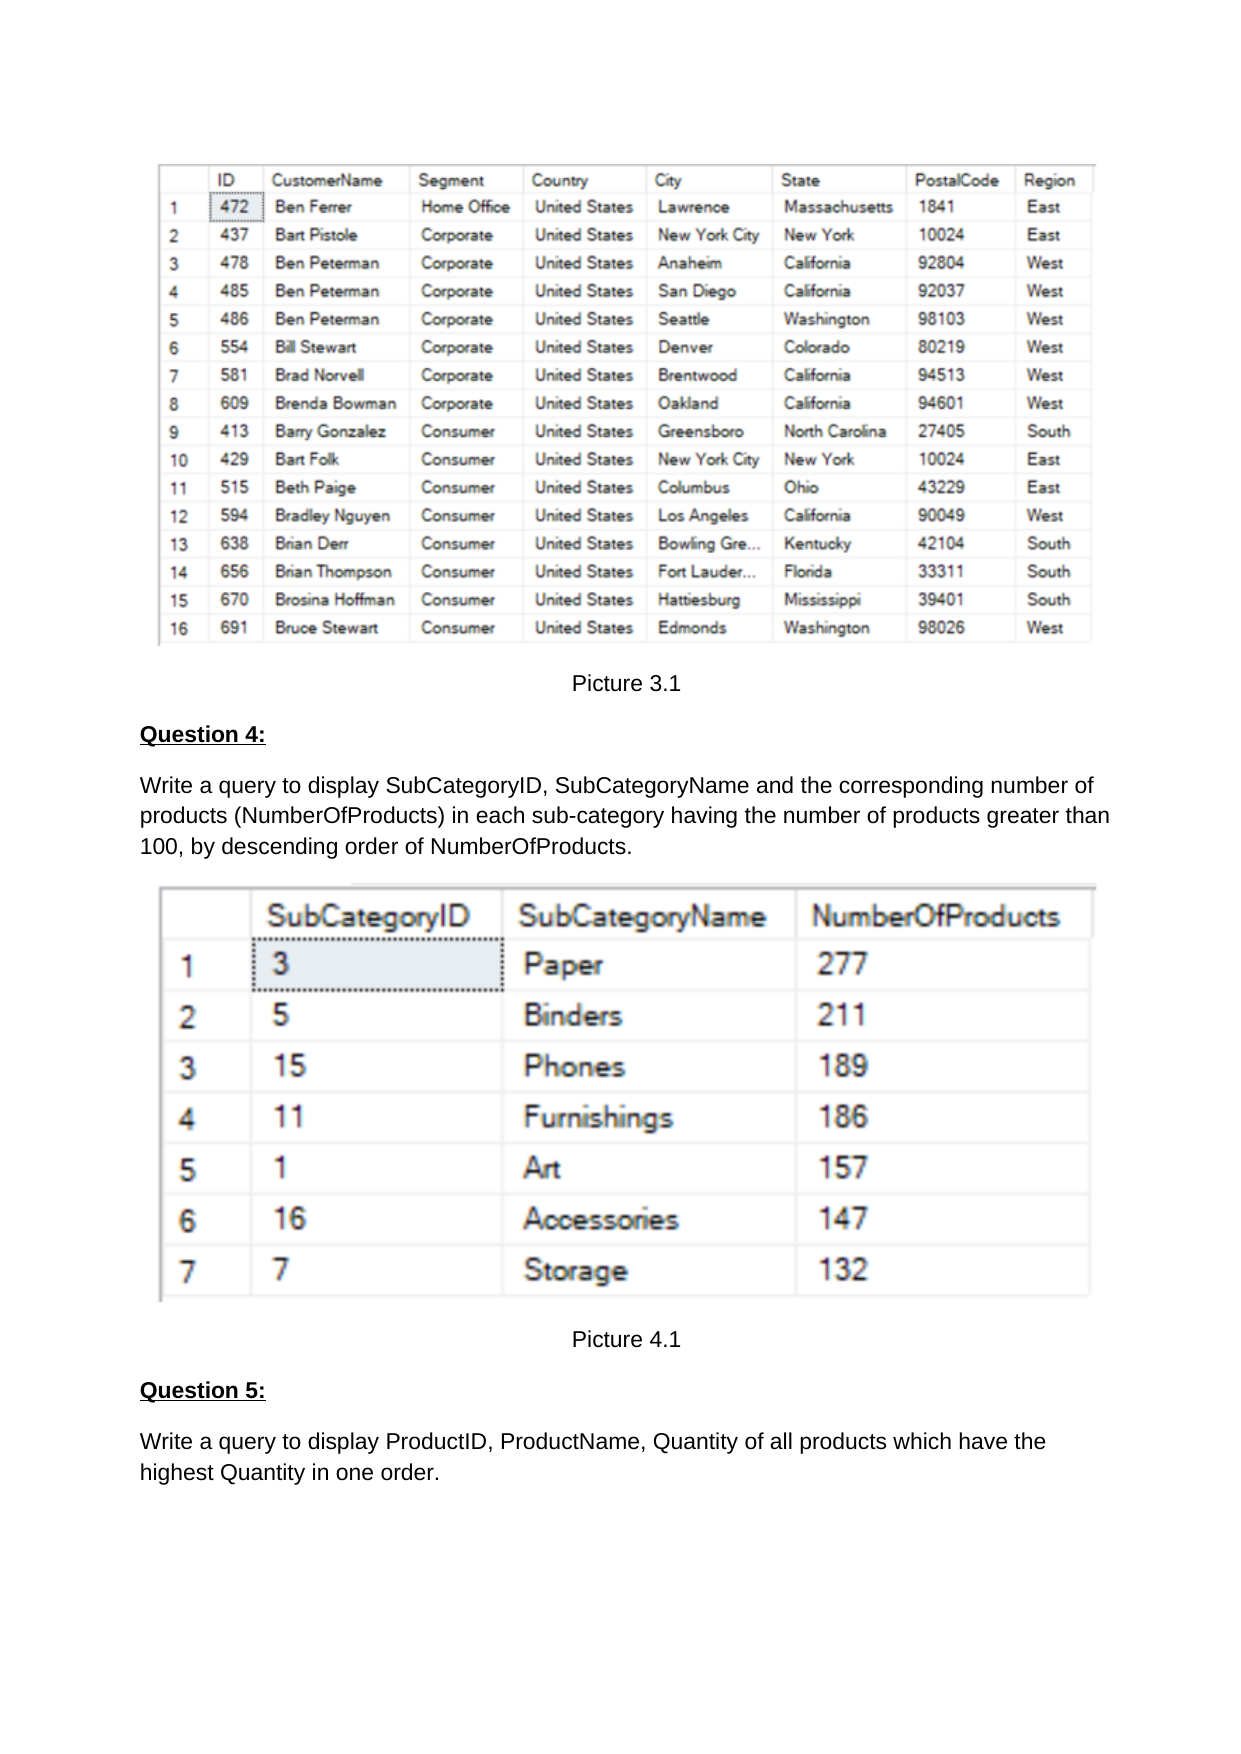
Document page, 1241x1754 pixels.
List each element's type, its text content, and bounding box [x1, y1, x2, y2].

text Question 5: [139, 1377, 1113, 1403]
picture [156, 883, 1097, 1302]
text Question 4: [139, 721, 1113, 748]
text Write a query to display SubCategoryID, SubCategoryName and the corresponding number of products (NumberOfProducts) in each sub-category having the number of products greater than 100, by descending order of NumberOfProducts. [139, 772, 1113, 859]
text Picture 3.1 [139, 670, 1113, 697]
picture [156, 164, 1097, 646]
text Picture 4.1 [139, 1326, 1113, 1352]
text Write a query to display ProductID, ProductName, Quantity of all products which have the highest Quantity in one order. [139, 1428, 1113, 1485]
